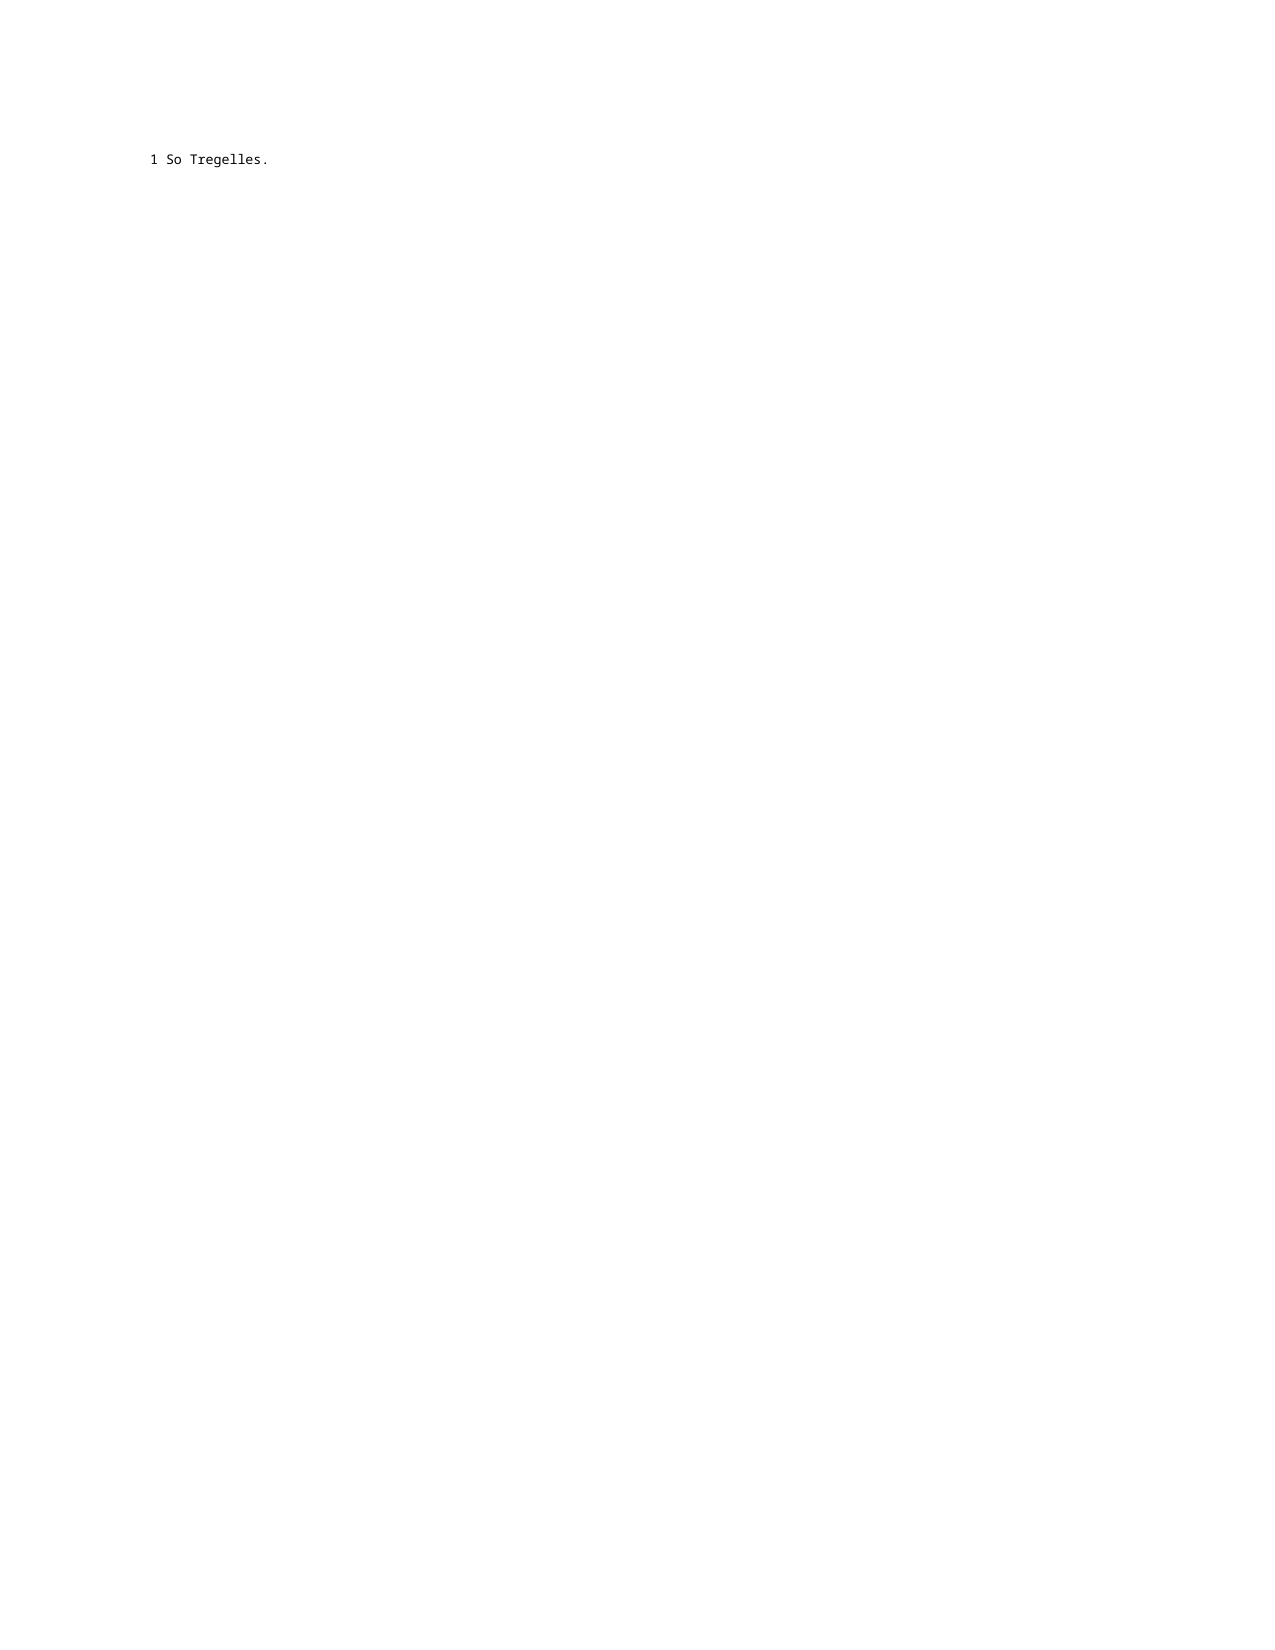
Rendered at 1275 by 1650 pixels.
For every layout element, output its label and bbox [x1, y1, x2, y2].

text [150, 150, 1125, 211]
